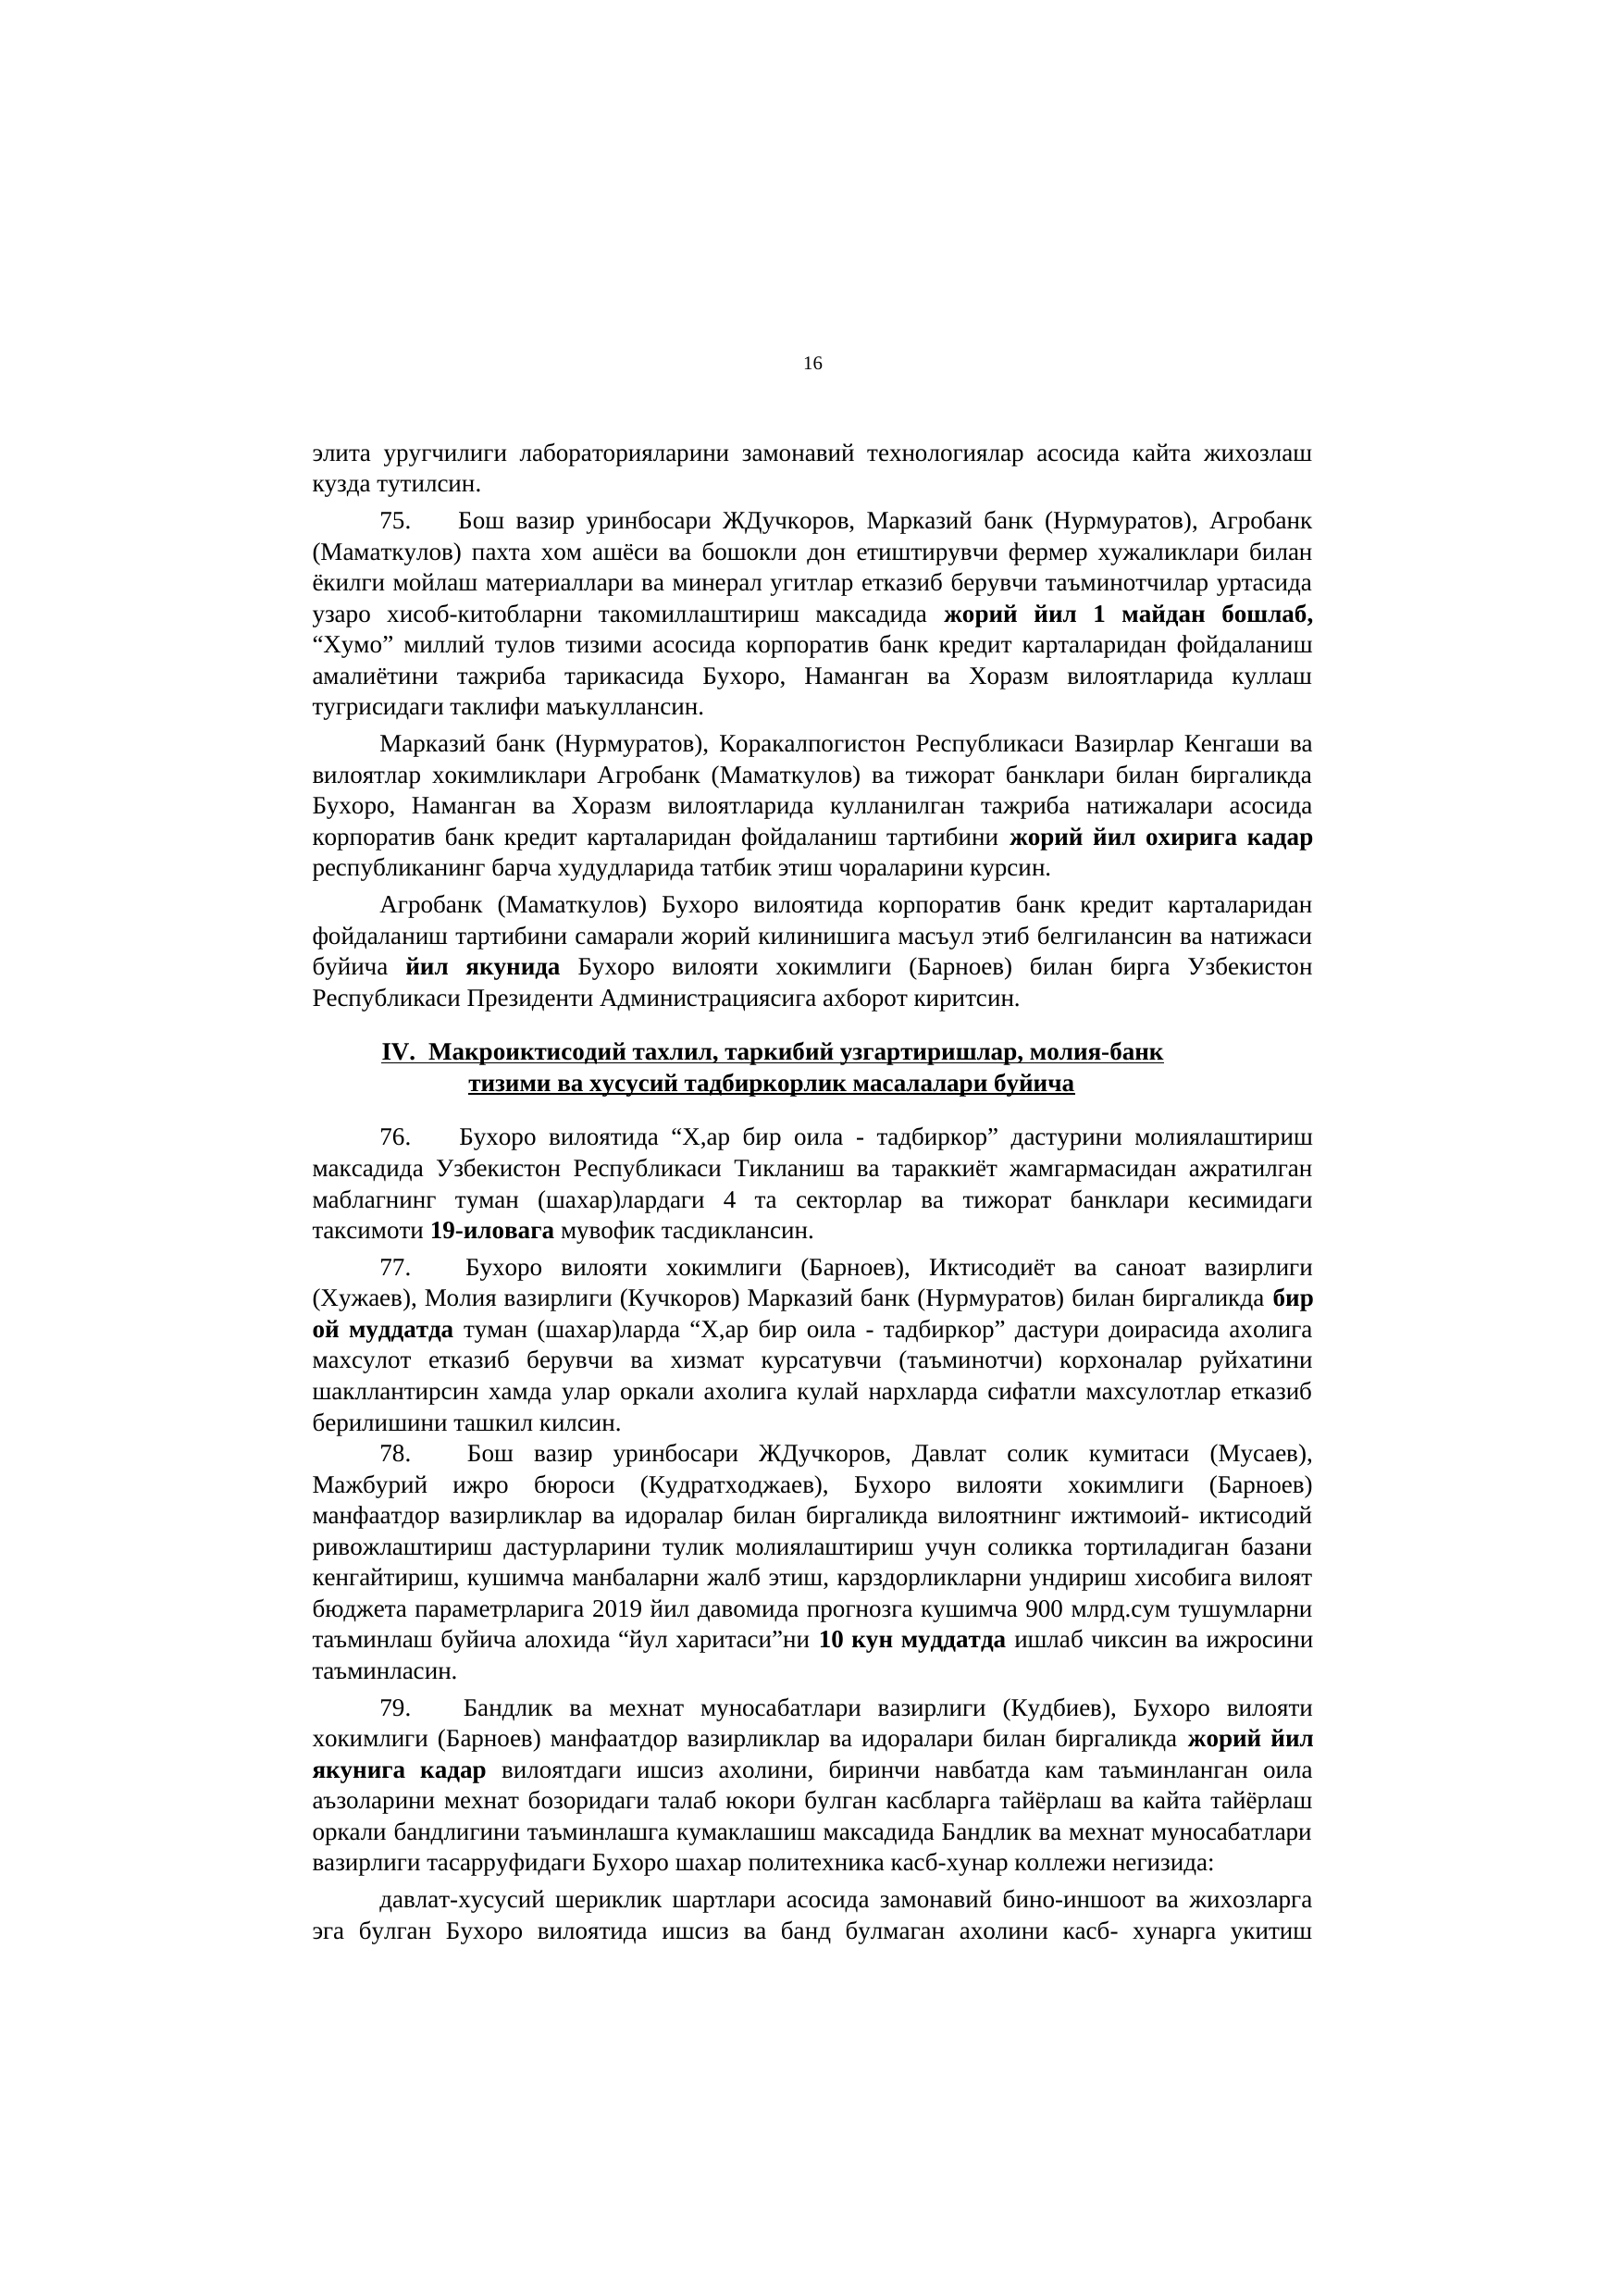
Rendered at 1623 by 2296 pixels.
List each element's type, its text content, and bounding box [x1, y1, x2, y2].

list Бухоро вилояти хокимлиги (Барноев), Иктисодиёт ва саноат вазирлиги (Хужаев), Молия вазирлиги (Кучкоров) Марказий банк (Нурмуратов) билан биргаликда бир ой муддатда туман (шахар)ларда “Х,ар бир оила - тадбиркор” дастури доирасида ахолига махсулот етказиб берувчи ва хизмат курсатувчи (таъминотчи) корхоналар руйхатини шакллантирсин хамда улар оркали ахолига кулай нархларда сифатли махсулотлар етказиб берилишини ташкил килсин. [312, 1250, 1314, 1437]
text Агробанк (Маматкулов) Бухоро вилоятида корпоратив банк кредит карталаридан фойдаланиш тартибини самарали жорий килинишига масъул этиб белгилансин ва натижаси буйича йил якунида Бухоро вилояти хокимлиги (Барноев) билан бирга Узбекистон Республикаси Президенти Администрациясига ахборот киритсин. [312, 888, 1314, 1012]
list Бухоро вилоятида “Х,ар бир оила - тадбиркор” дастурини молиялаштириш максадида Узбекистон Республикаси Тикланиш ва тараккиёт жамгармасидан ажратилган маблагнинг туман (шахар)лардаги 4 та секторлар ва тижорат банклари кесимидаги таксимоти 19-иловага мувофик тасдиклансин. [312, 1121, 1314, 1245]
list Макроиктисодий тахлил, таркибий узгартиришлар, молия-банк тизими ва хусусий тадбиркорлик масалалари буйича [381, 1036, 1245, 1098]
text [312, 436, 1314, 498]
text Марказий банк (Нурмуратов), Коракалпогистон Республикаси Вазирлар Кенгаши ва вилоятлар хокимликлари Агробанк (Маматкулов) ва тижорат банклари билан биргаликда Бухоро, Наманган ва Хоразм вилоятларида кулланилган тажриба натижалари асосида корпоратив банк кредит карталаридан фойдаланиш тартибини жорий йил охирига кадар республиканинг барча худудларида татбик этиш чораларини курсин. [312, 727, 1314, 882]
list Бош вазир уринбосари ЖДучкоров, Марказий банк (Нурмуратов), Агробанк (Маматкулов) пахта хом ашёси ва бошокли дон етиштирувчи фермер хужаликлари билан ёкилги мойлаш материаллари ва минерал угитлар етказиб берувчи таъминотчилар уртасида узаро хисоб-китобларни такомиллаштириш максадида жорий йил 1 майдан бошлаб, “Хумо” миллий тулов тизими асосида корпоратив банк кредит карталаридан фойдаланиш амалиётини тажриба тарикасида Бухоро, Наманган ва Хоразм вилоятларида куллаш тугрисидаги таклифи маъкуллансин. [312, 504, 1314, 721]
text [312, 1882, 1314, 1945]
list Бош вазир уринбосари ЖДучкоров, Давлат солик кумитаси (Мусаев), Мажбурий ижро бюроси (Кудратходжаев), Бухоро вилояти хокимлиги (Барноев) манфаатдор вазирликлар ва идоралар билан биргаликда вилоятнинг ижтимоий- иктисодий ривожлаштириш дастурларини тулик молиялаштириш учун соликка тортиладиган базани кенгайтириш, кушимча манбаларни жалб этиш, карздорликларни ундириш хисобига вилоят бюджета параметрларига 2019 йил давомида прогнозга кушимча 900 млрд.сум тушумларни таъминлаш буйича алохида “йул харитаси”ни 10 кун муддатда ишлаб чиксин ва ижросини таъминласин. [312, 1437, 1314, 1685]
list Бандлик ва мехнат муносабатлари вазирлиги (Кудбиев), Бухоро вилояти хокимлиги (Барноев) манфаатдор вазирликлар ва идоралари билан биргаликда жорий йил якунига кадар вилоятдаги ишсиз ахолини, биринчи навбатда кам таъминланган оила аъзоларини мехнат бозоридаги талаб юкори булган касбларга тайёрлаш ва кайта тайёрлаш оркали бандлигини таъминлашга кумаклашиш максадида Бандлик ва мехнат муносабатлари вазирлиги тасарруфидаги Бухоро шахар политехника касб-хунар коллежи негизида: [312, 1691, 1314, 1877]
